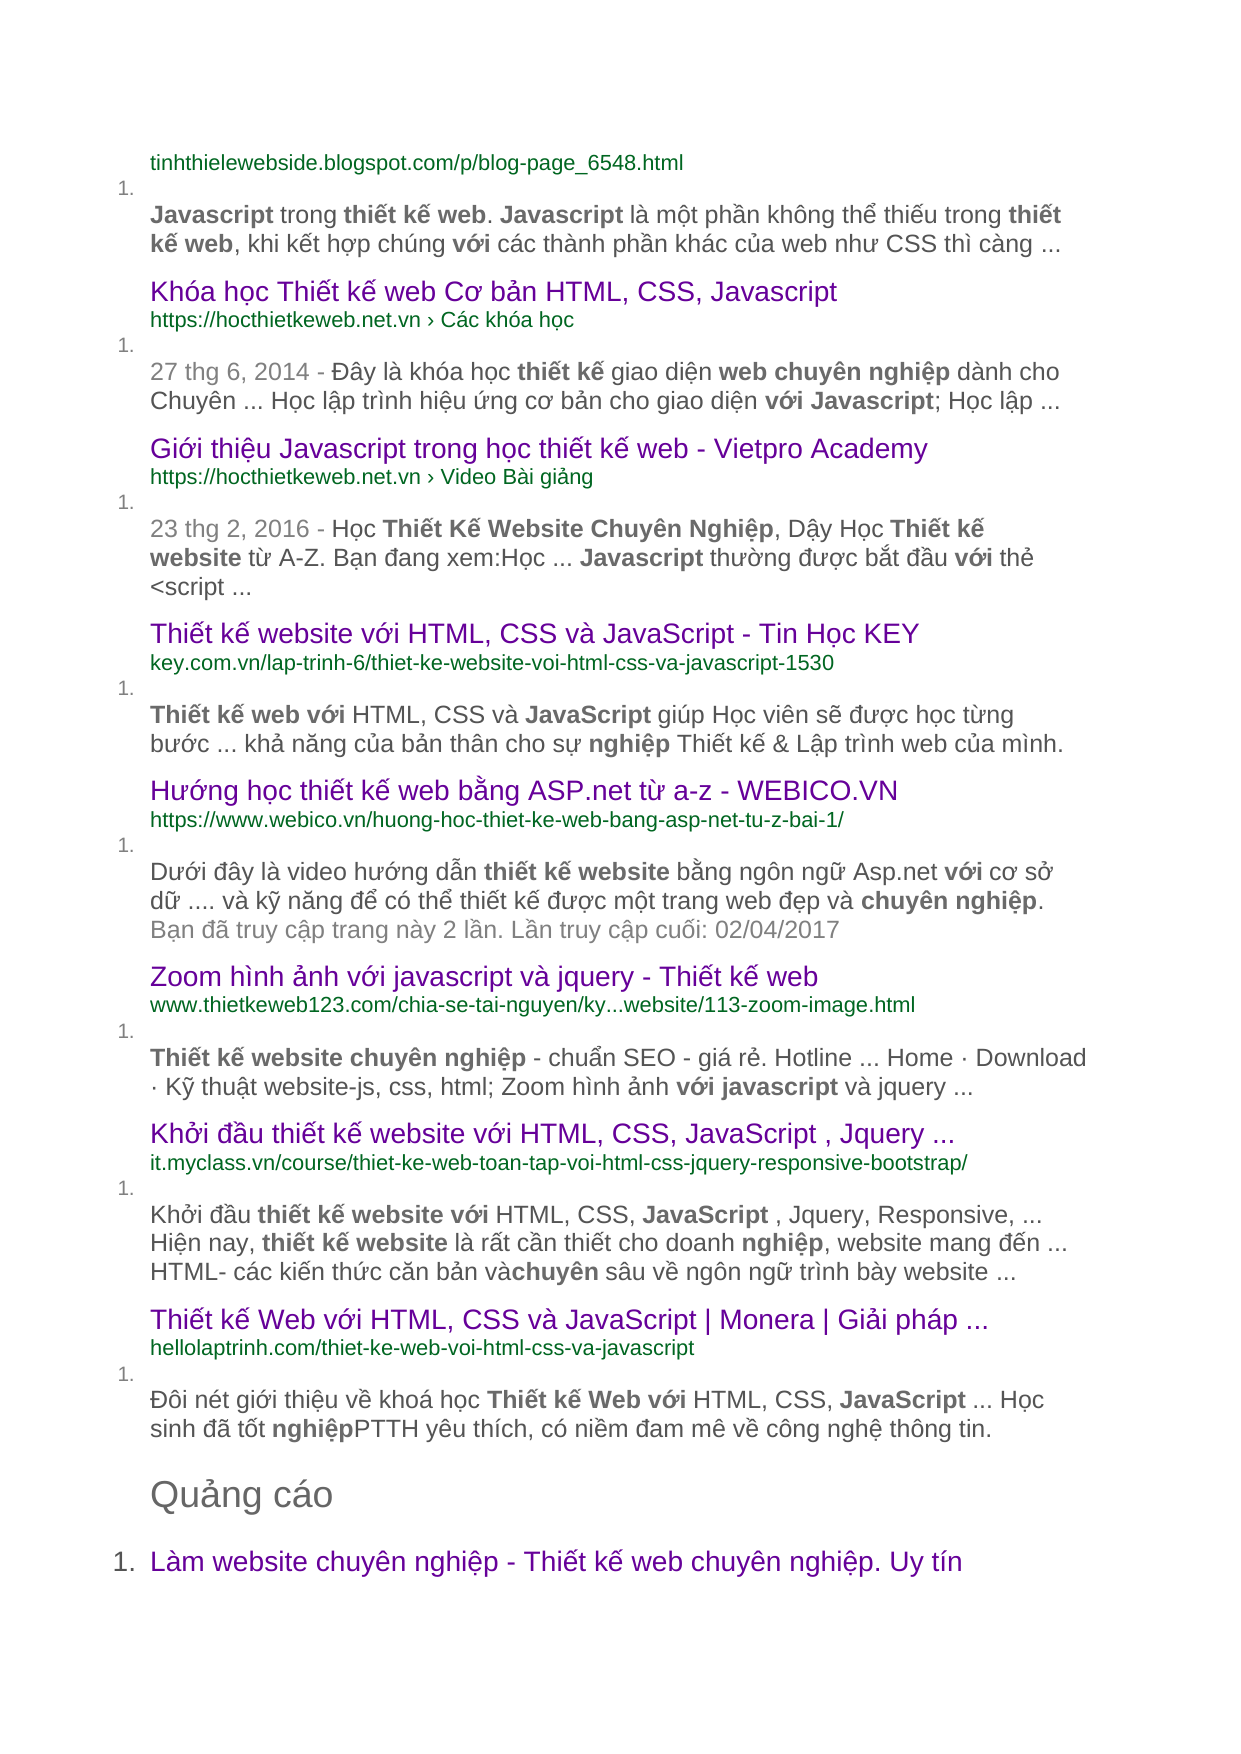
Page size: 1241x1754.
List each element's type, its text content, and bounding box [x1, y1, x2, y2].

text Khởi đầu thiết kế website với HTML, CSS, JavaScript , Jquery, Responsive, ... Hiện nay, thiết kế website là rất cần thiết cho doanh nghiệp, website mang đến ... HTML- các kiến thức căn bản vàchuyên sâu về ngôn ngữ trình bày website ... [150, 1199, 1090, 1286]
text 23 thg 2, 2016 - Học Thiết Kế Website Chuyên Nghiệp, Dậy Học Thiết kế website từ A-Z. Bạn đang xem:Học ... Javascript thường được bắt đầu với thẻ <script ... [150, 514, 1090, 601]
text https://www.webico.vn/huong-hoc-thiet-ke-web-bang-asp-net-tu-z-bai-1/ [150, 807, 1090, 832]
text Giới thiệu Javascript trong học thiết kế web - Vietpro Academy [150, 432, 1090, 464]
text https://hocthietkeweb.net.vn › Các khóa học [150, 307, 1090, 332]
text Javascript trong thiết kế web. Javascript là một phần không thể thiếu trong thiết kế web, khi kết hợp chúng với các thành phần khác của web như CSS thì càng ... [150, 200, 1090, 258]
text Khóa học Thiết kế web Cơ bản HTML, CSS, Javascript [150, 274, 1090, 307]
text hellolaptrinh.com/thiet-ke-web-voi-html-css-va-javascript [150, 1335, 1090, 1360]
text Thiết kế website với HTML, CSS và JavaScript - Tin Học KEY [150, 617, 1090, 650]
text www.thietkeweb123.com/chia-se-tai-nguyen/ky...website/113-zoom-image.html [150, 992, 1090, 1018]
text Dưới đây là video hướng dẫn thiết kế website bằng ngôn ngữ Asp.net với cơ sở dữ .... và kỹ năng để có thể thiết kế được một trang web đẹp và chuyên nghiệp. [150, 857, 1090, 914]
text Bạn đã truy cập trang này 2 lần. Lần truy cập cuối: 02/04/2017 [150, 914, 1090, 943]
text it.myclass.vn/course/thiet-ke-web-toan-tap-voi-html-css-jquery-responsive-bootstrap/ [150, 1149, 1090, 1174]
text Thiết kế website chuyên nghiệp - chuẩn SEO - giá rẻ. Hotline ... Home · Download · Kỹ thuật website-js, css, html; Zoom hình ảnh với javascript và jquery ... [150, 1043, 1090, 1100]
text https://hocthietkeweb.net.vn › Video Bài giảng [150, 464, 1090, 489]
text 27 thg 6, 2014 - Đây là khóa học thiết kế giao diện web chuyên nghiệp dành cho Chuyên ... Học lập trình hiệu ứng cơ bản cho giao diện với Javascript; Học lập ... [150, 357, 1090, 415]
text Quảng cáo [150, 1472, 1090, 1515]
text Khởi đầu thiết kế website với HTML, CSS, JavaScript , Jquery ... [150, 1117, 1090, 1149]
text Zoom hình ảnh với javascript và jquery - Thiết kế web [150, 960, 1090, 992]
list Làm website chuyên nghiệp - Thiết kế web chuyên nghiệp. Uy tín‎ [112, 1544, 1090, 1577]
text Thiết kế Web với HTML, CSS và JavaScript | Monera | Giải pháp ... [150, 1303, 1090, 1335]
text Thiết kế web với HTML, CSS và JavaScript giúp Học viên sẽ được học từng bước ... khả năng của bản thân cho sự nghiệp Thiết kế & Lập trình web của mình. [150, 700, 1090, 758]
text Đôi nét giới thiệu về khoá học Thiết kế Web với HTML, CSS, JavaScript ... Học sinh đã tốt nghiệpPTTH yêu thích, có niềm đam mê về công nghệ thông tin. [150, 1385, 1090, 1443]
text Hướng học thiết kế web bằng ASP.net từ a-z - WEBICO.VN [150, 774, 1090, 807]
text tinhthielewebside.blogspot.com/p/blog-page_6548.html [150, 150, 1090, 175]
text key.com.vn/lap-trinh-6/thiet-ke-website-voi-html-css-va-javascript-1530 [150, 650, 1090, 675]
